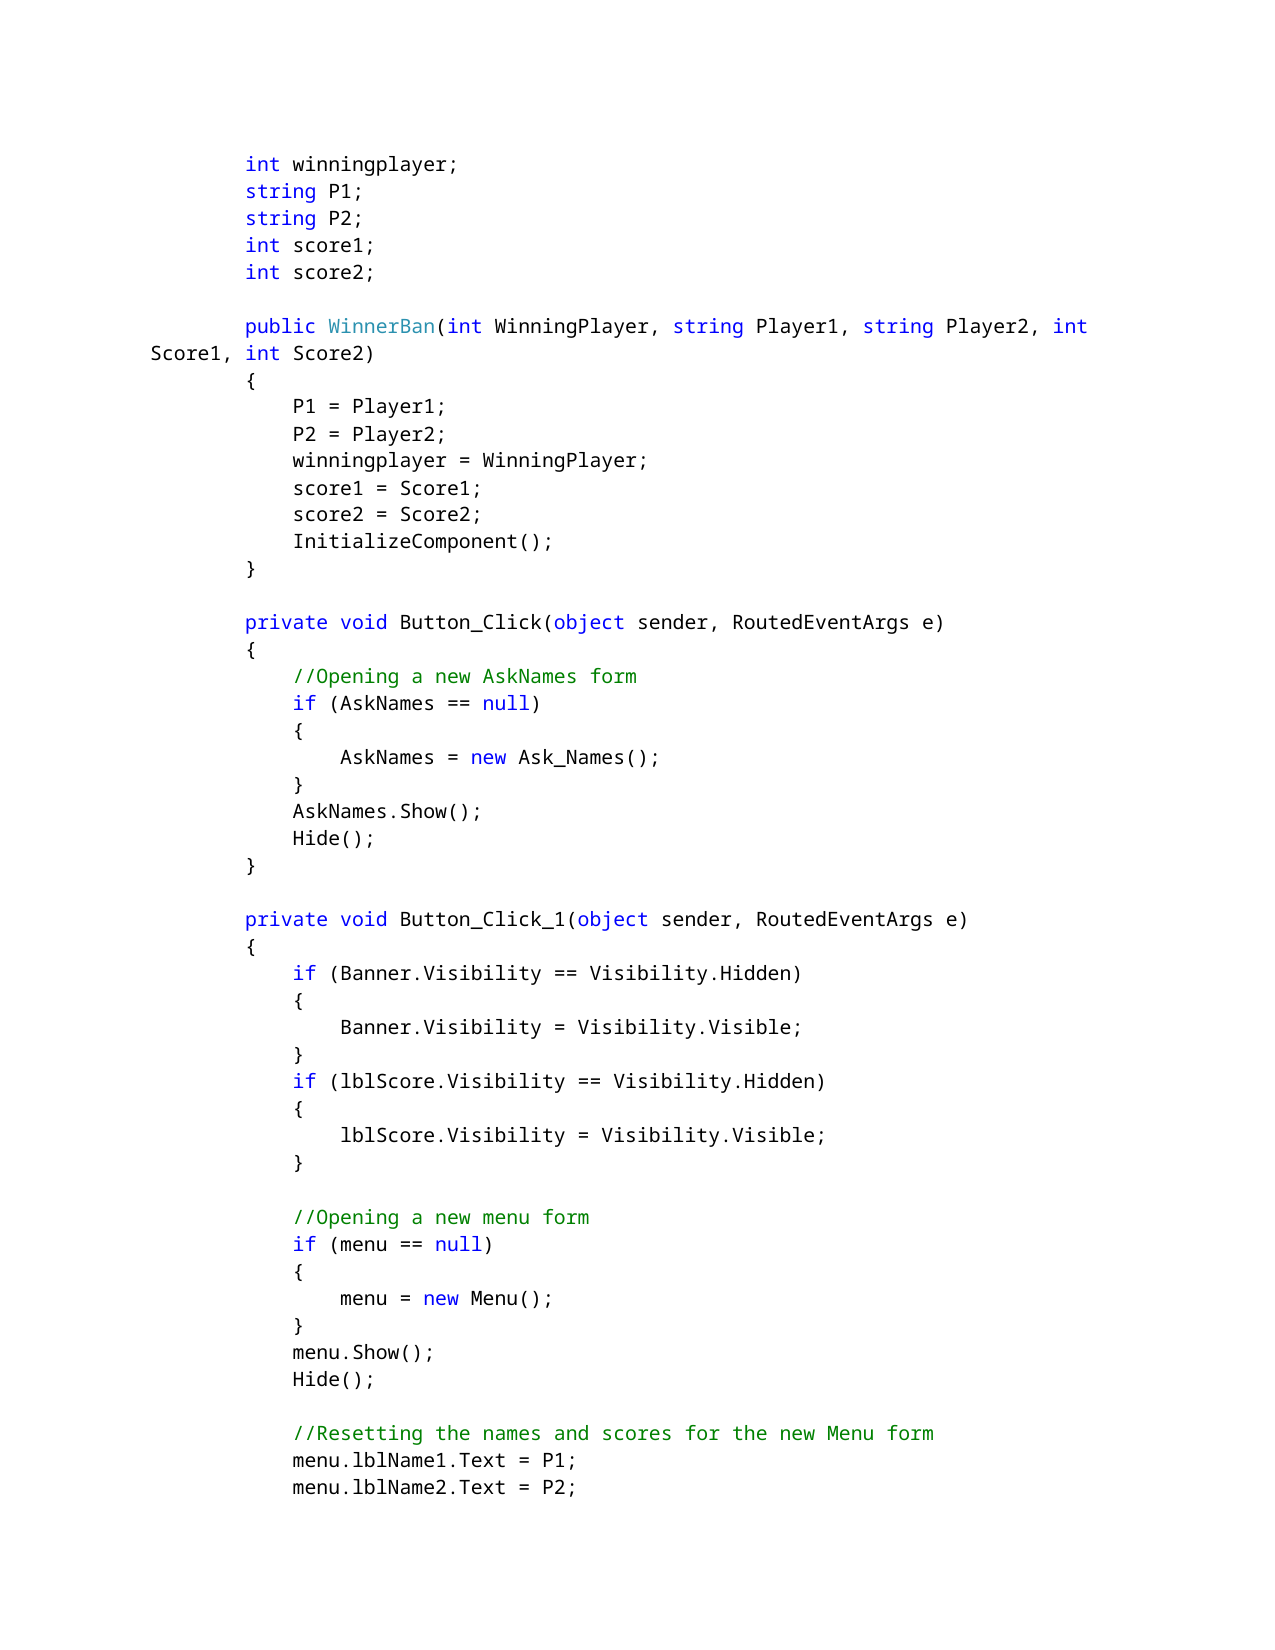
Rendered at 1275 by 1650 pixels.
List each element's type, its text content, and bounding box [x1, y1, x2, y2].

text int score1; [150, 231, 1125, 258]
text { [150, 717, 1125, 743]
text } [150, 555, 1125, 582]
text string P2; [150, 204, 1125, 231]
text lblScore.Visibility = Visibility.Visible; [150, 1121, 1125, 1148]
text int winningplayer; [150, 150, 1125, 177]
text Banner.Visibility = Visibility.Visible; [150, 1013, 1125, 1040]
text menu.lblName1.Text = P1; [150, 1446, 1125, 1473]
text private void Button_Click_1(object sender, RoutedEventArgs e) [150, 905, 1125, 932]
text private void Button_Click(object sender, RoutedEventArgs e) [150, 609, 1125, 636]
text if (lblScore.Visibility == Visibility.Hidden) [150, 1067, 1125, 1094]
text { [150, 1257, 1125, 1284]
text Hide(); [150, 1365, 1125, 1392]
text { [150, 636, 1125, 663]
text menu.Show(); [150, 1338, 1125, 1365]
text InitializeComponent(); [150, 528, 1125, 555]
text AskNames = new Ask_Names(); [150, 743, 1125, 771]
text winningplayer = WinningPlayer; [150, 447, 1125, 474]
text } [150, 1311, 1125, 1338]
text AskNames.Show(); [150, 797, 1125, 824]
text } [150, 1040, 1125, 1067]
text public WinnerBan(int WinningPlayer, string Player1, string Player2, int Score1, int Score2) [150, 312, 1125, 366]
text if (Banner.Visibility == Visibility.Hidden) [150, 959, 1125, 986]
text score2 = Score2; [150, 501, 1125, 528]
text string P1; [150, 177, 1125, 204]
text P1 = Player1; [150, 393, 1125, 420]
text { [150, 1094, 1125, 1121]
text score1 = Score1; [150, 474, 1125, 501]
text } [150, 1148, 1125, 1175]
text { [150, 932, 1125, 959]
text //Resetting the names and scores for the new Menu form [150, 1419, 1125, 1446]
text if (menu == null) [150, 1230, 1125, 1257]
text { [150, 986, 1125, 1013]
text int score2; [150, 258, 1125, 285]
text if (AskNames == null) [150, 689, 1125, 717]
text } [150, 851, 1125, 878]
text P2 = Player2; [150, 420, 1125, 447]
text } [150, 771, 1125, 797]
text //Opening a new menu form [150, 1203, 1125, 1230]
text { [150, 366, 1125, 393]
text //Opening a new AskNames form [150, 663, 1125, 689]
text menu = new Menu(); [150, 1284, 1125, 1311]
text menu.lblName2.Text = P2; [150, 1473, 1125, 1500]
text Hide(); [150, 824, 1125, 851]
